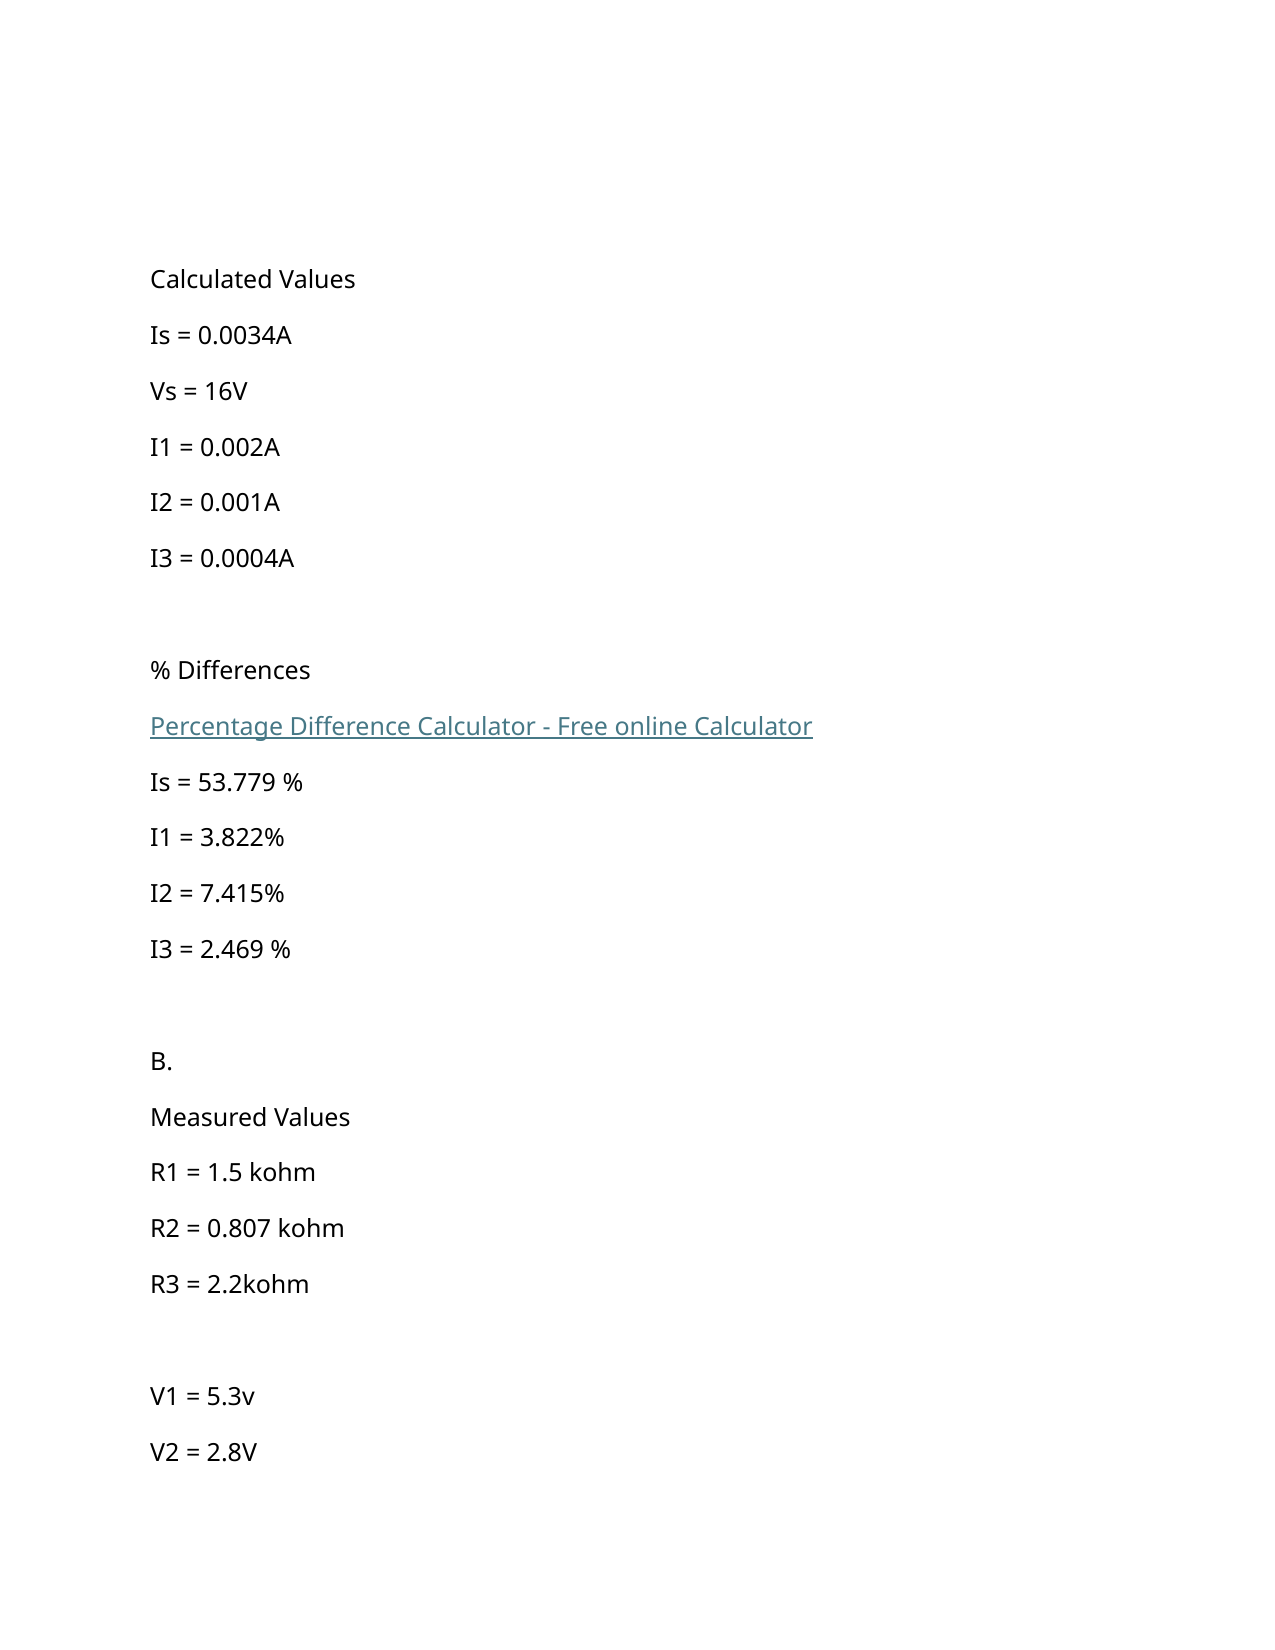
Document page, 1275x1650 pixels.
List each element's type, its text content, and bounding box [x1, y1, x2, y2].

text % Differences [150, 652, 1125, 687]
text I2 = 7.415% [150, 876, 1125, 910]
text R2 = 0.807 kohm [150, 1211, 1125, 1245]
text Is = 0.0034A [150, 317, 1125, 352]
text V2 = 2.8V [150, 1434, 1125, 1468]
text Percentage Difference Calculator - Free online Calculator [150, 708, 1125, 742]
text Measured Values [150, 1099, 1125, 1133]
text I3 = 0.0004A [150, 541, 1125, 575]
text B. [150, 1043, 1125, 1077]
text Calculated Values [150, 262, 1125, 296]
text R1 = 1.5 kohm [150, 1155, 1125, 1189]
text I2 = 0.001A [150, 485, 1125, 519]
text R3 = 2.2kohm [150, 1267, 1125, 1301]
text I1 = 0.002A [150, 429, 1125, 463]
text I3 = 2.469 % [150, 932, 1125, 966]
text I1 = 3.822% [150, 820, 1125, 854]
text V1 = 5.3v [150, 1378, 1125, 1412]
text Is = 53.779 % [150, 764, 1125, 798]
text Vs = 16V [150, 373, 1125, 407]
